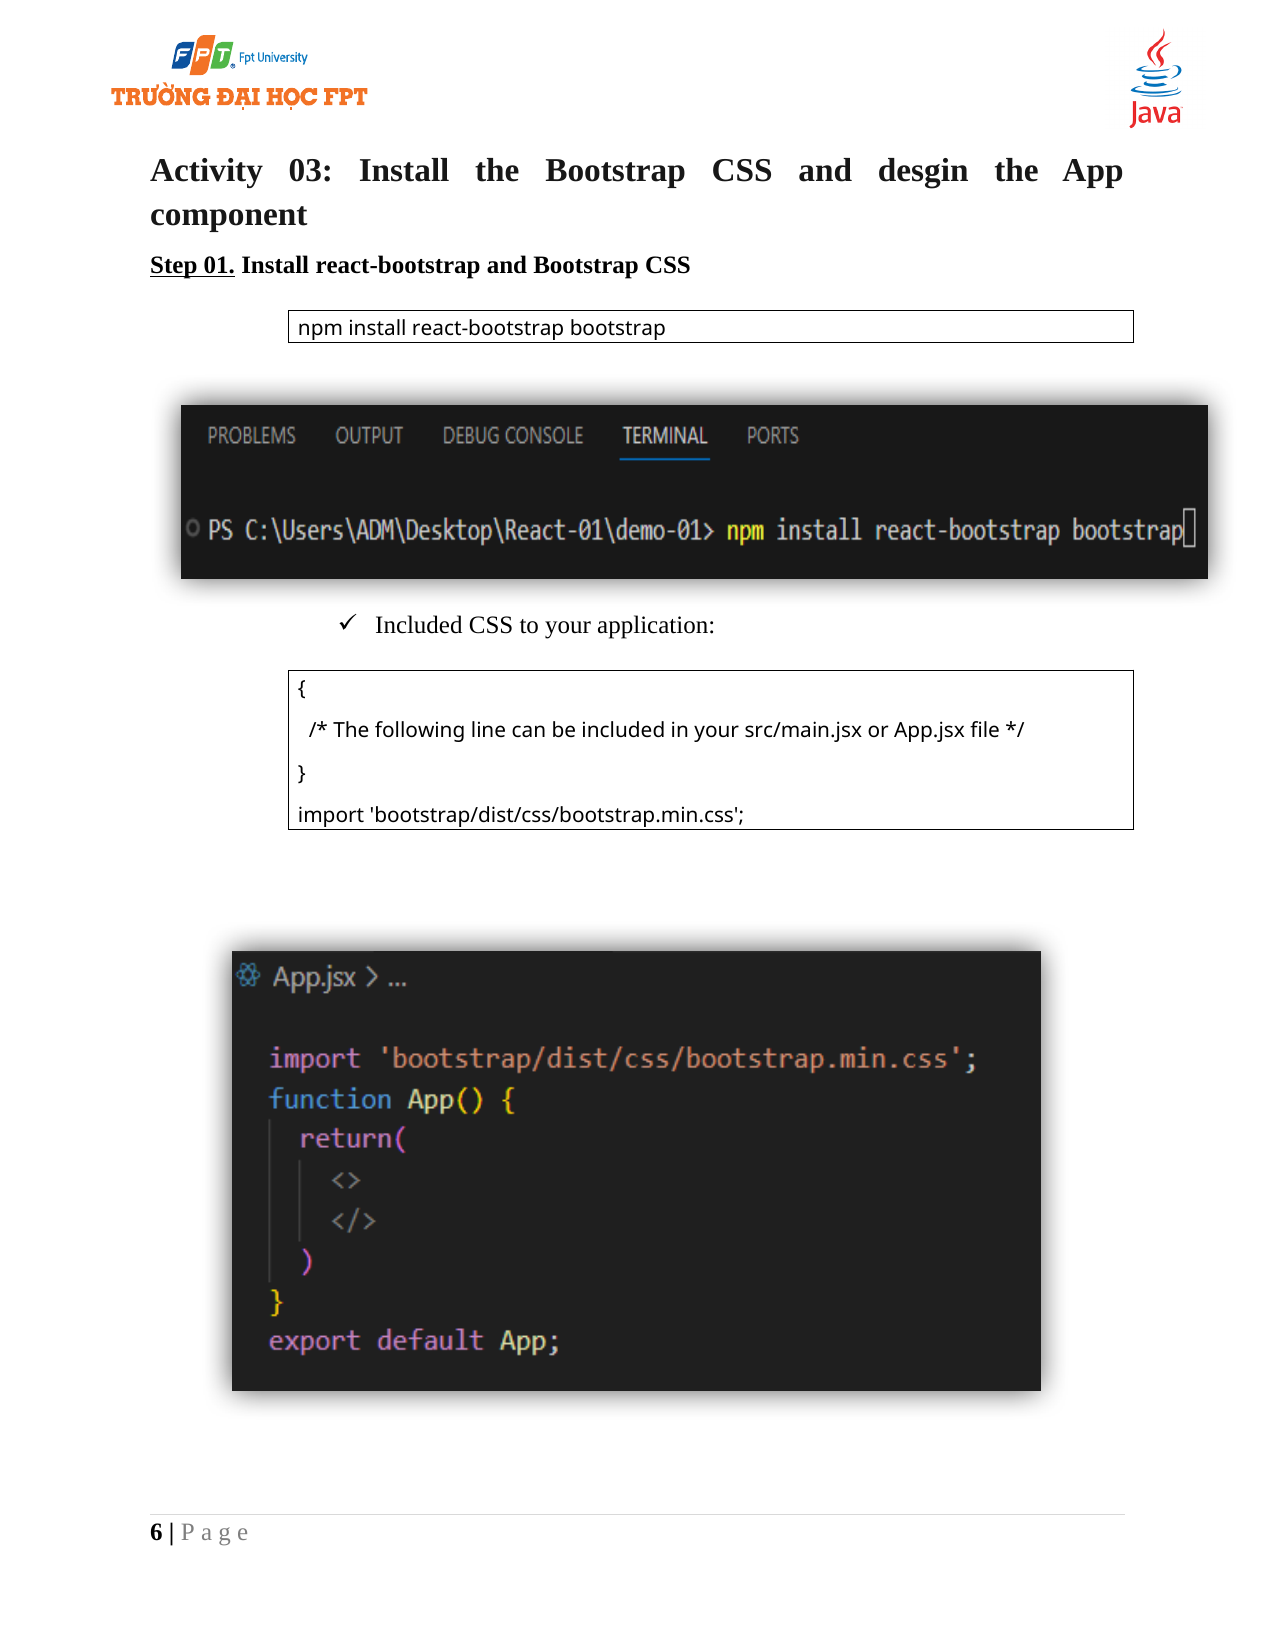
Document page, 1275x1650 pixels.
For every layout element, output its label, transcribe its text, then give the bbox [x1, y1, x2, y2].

picture [181, 405, 1208, 579]
list import 'bootstrap/dist/css/bootstrap.min.css'; [289, 797, 1133, 829]
picture [232, 951, 1041, 1391]
picture [1105, 27, 1207, 129]
text Step 01. Install react-bootstrap and Bootstrap CSS [150, 251, 1125, 279]
list } [289, 755, 1133, 786]
list /* The following line can be included in your src/main.jsx or App.jsx file */ [289, 712, 1133, 744]
subtitle Activity 03: Install the Bootstrap CSS and desgin the App component [150, 150, 1125, 232]
list { [289, 671, 1133, 701]
list npm install react-bootstrap bootstrap [289, 311, 1133, 342]
list Included CSS to your application: [337, 610, 1125, 638]
